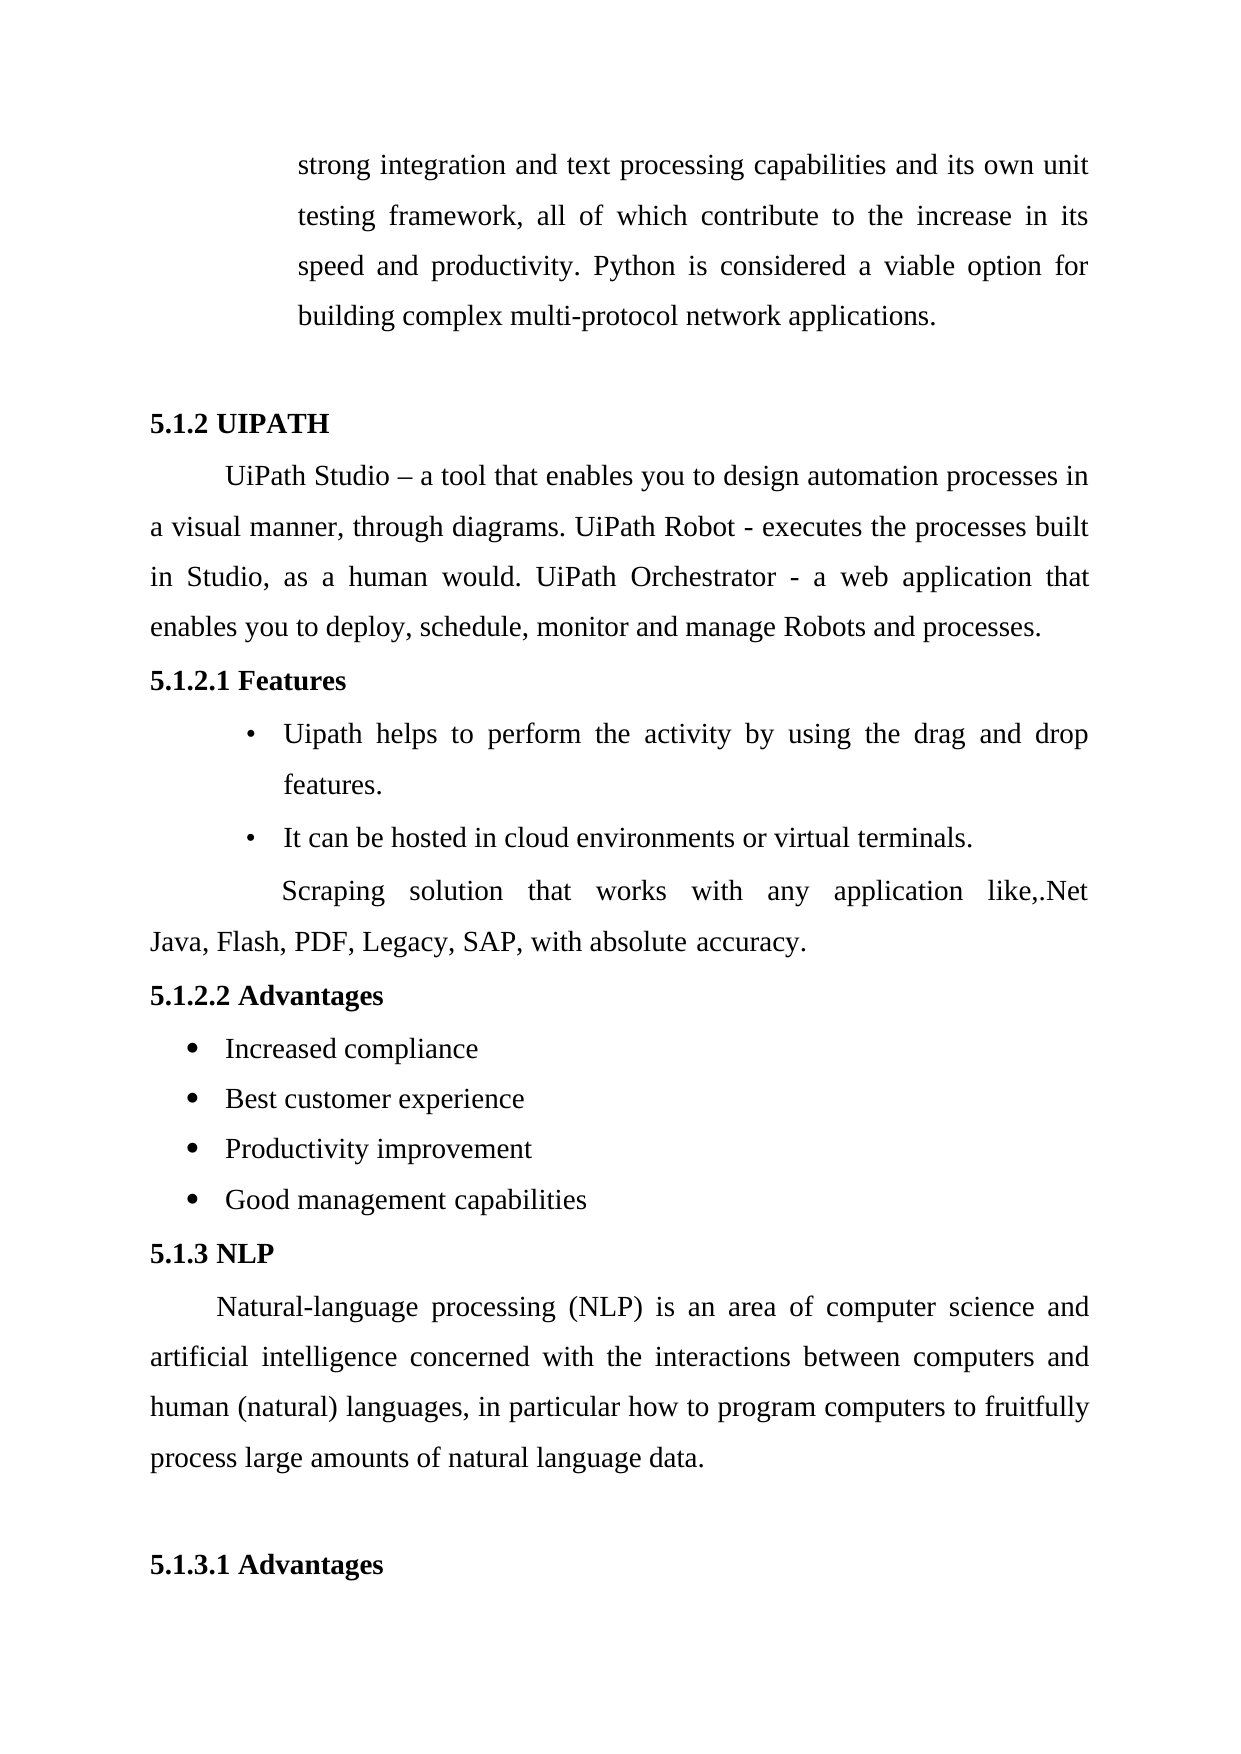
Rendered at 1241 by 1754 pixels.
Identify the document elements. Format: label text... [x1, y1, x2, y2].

text strong integration and text processing capabilities and its own unit testing framework, all of which contribute to the increase in its speed and productivity. Python is considered a viable option for building complex multi-protocol network applications. [298, 147, 1089, 332]
subtitle Advantages [150, 978, 1211, 1012]
subtitle Advantages [150, 1547, 1211, 1581]
list Uipath helps to perform the activity by using the drag and drop features. [246, 717, 1090, 801]
list Good management capabilities [187, 1182, 1211, 1215]
list Increased compliance [187, 1031, 1211, 1065]
text Scraping solution that works with any application like,.Net Java, Flash, PDF, Legacy, SAP, with absolute accuracy. [150, 873, 1090, 958]
list Productivity improvement [187, 1131, 1211, 1165]
text Natural-language processing (NLP) is an area of computer science and artificial intelligence concerned with the interactions between computers and human (natural) languages, in particular how to program computers to fruitfully process large amounts of natural language data. [150, 1289, 1091, 1473]
subtitle UIPATH [150, 406, 1211, 439]
text UiPath Studio – a tool that enables you to design automation processes in a visual manner, through diagrams. UiPath Robot - executes the processes built in Studio, as a human would. UiPath Orchestrator - a web application that enables you to deploy, schedule, monitor and manage Robots and processes. [150, 458, 1091, 643]
subtitle NLP [150, 1236, 1211, 1269]
list It can be hosted in cloud environments or virtual terminals. [245, 821, 1211, 854]
subtitle Features [150, 663, 1211, 697]
list Best customer experience [187, 1081, 1211, 1115]
